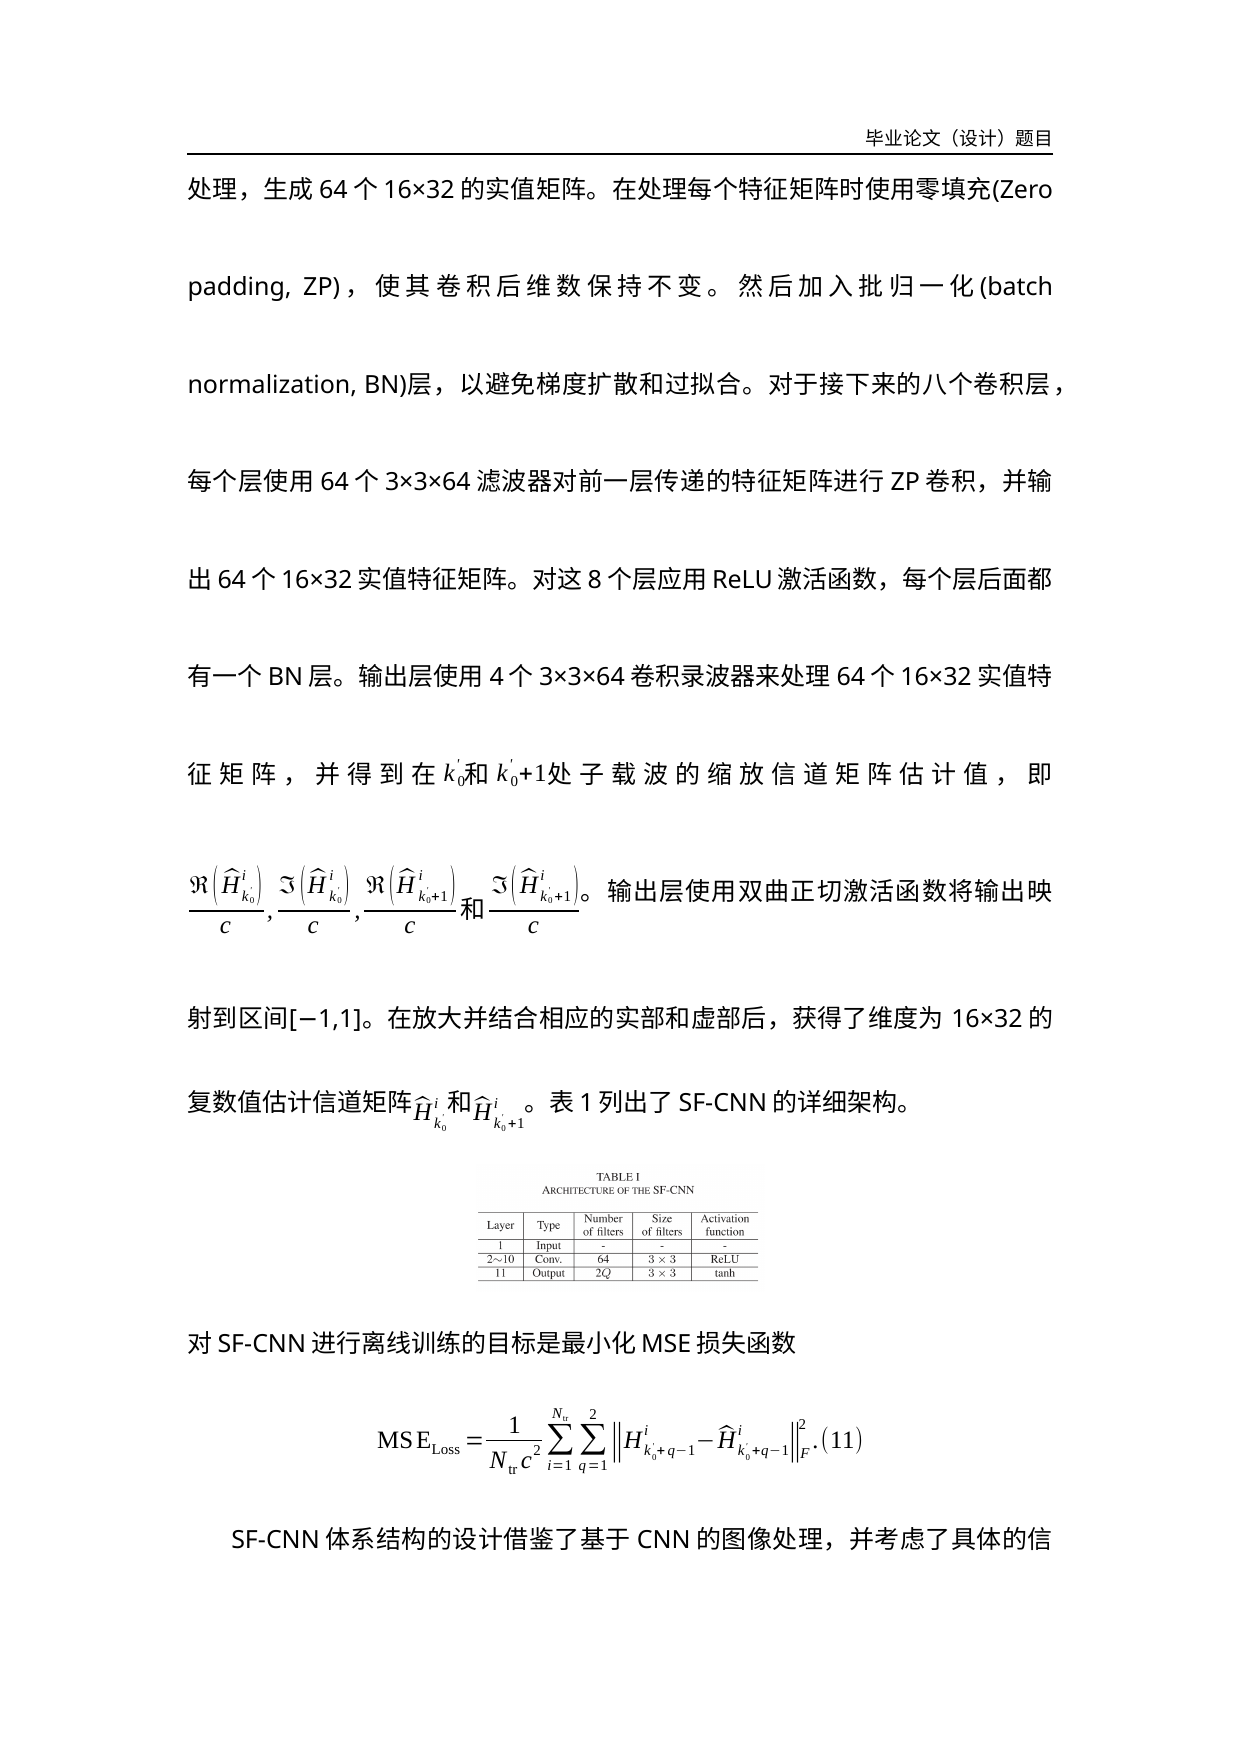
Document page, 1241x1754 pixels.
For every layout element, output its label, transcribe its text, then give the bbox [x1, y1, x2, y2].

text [187, 1505, 1053, 1570]
text 对SF-CNN进行离线训练的目标是最小化MSE损失函数 [187, 1309, 1053, 1374]
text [187, 155, 1053, 1146]
picture [475, 1164, 765, 1292]
